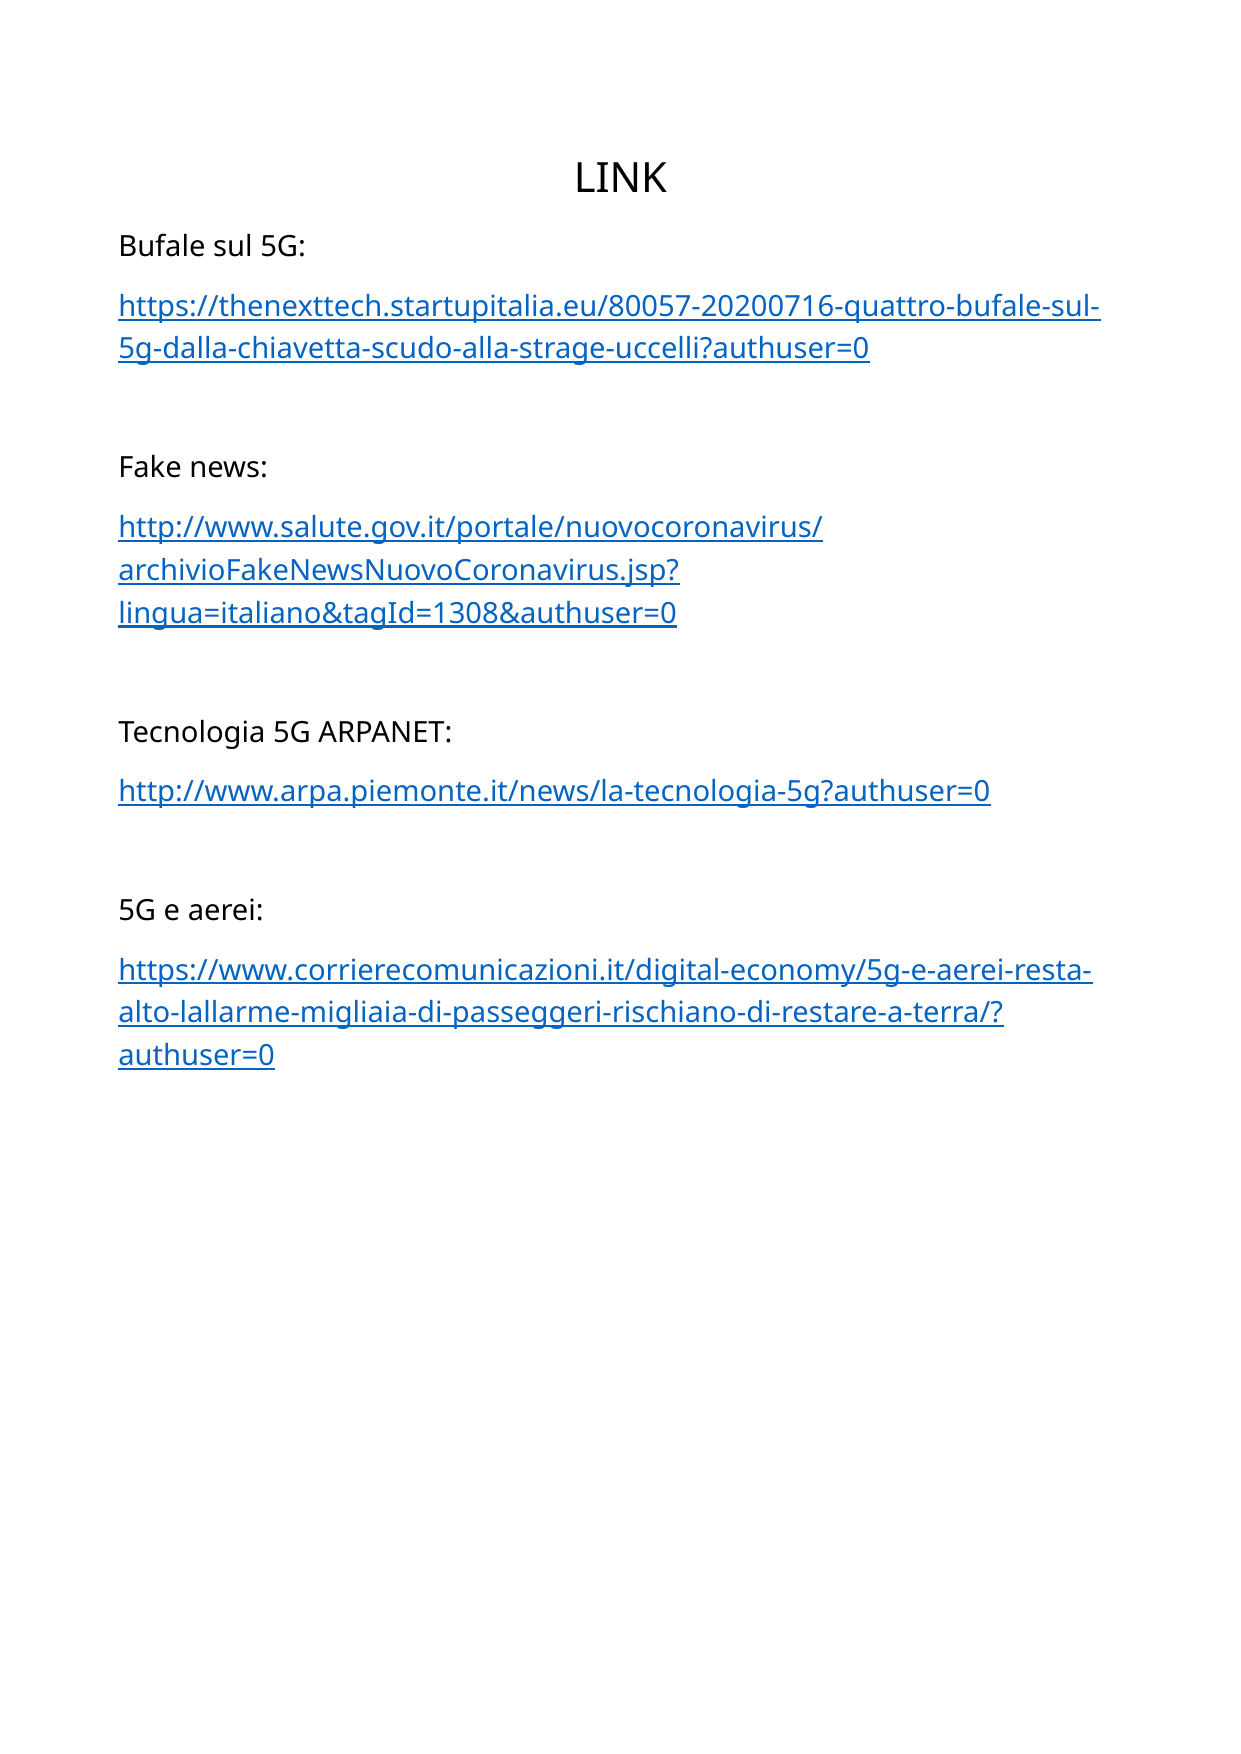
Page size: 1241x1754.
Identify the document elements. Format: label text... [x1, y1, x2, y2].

text http://www.salute.gov.it/portale/nuovocoronavirus/archivioFakeNewsNuovoCoronavirus.jsp?lingua=italiano&tagId=1308&authuser=0 [118, 506, 1122, 632]
text Bufale sul 5G: [118, 226, 1122, 265]
text https://thenexttech.startupitalia.eu/80057-20200716-quattro-bufale-sul-5g-dalla-chiavetta-scudo-alla-strage-uccelli?authuser=0 [118, 285, 1122, 367]
text http://www.arpa.piemonte.it/news/la-tecnologia-5g?authuser=0 [118, 770, 1122, 810]
text Fake news: [118, 447, 1122, 486]
text 5G e aerei: [118, 889, 1122, 929]
text Tecnologia 5G ARPANET: [118, 711, 1122, 751]
text LINK [118, 148, 1122, 204]
text https://www.corrierecomunicazioni.it/digital-economy/5g-e-aerei-resta-alto-lallarme-migliaia-di-passeggeri-rischiano-di-restare-a-terra/?authuser=0 [118, 949, 1122, 1074]
